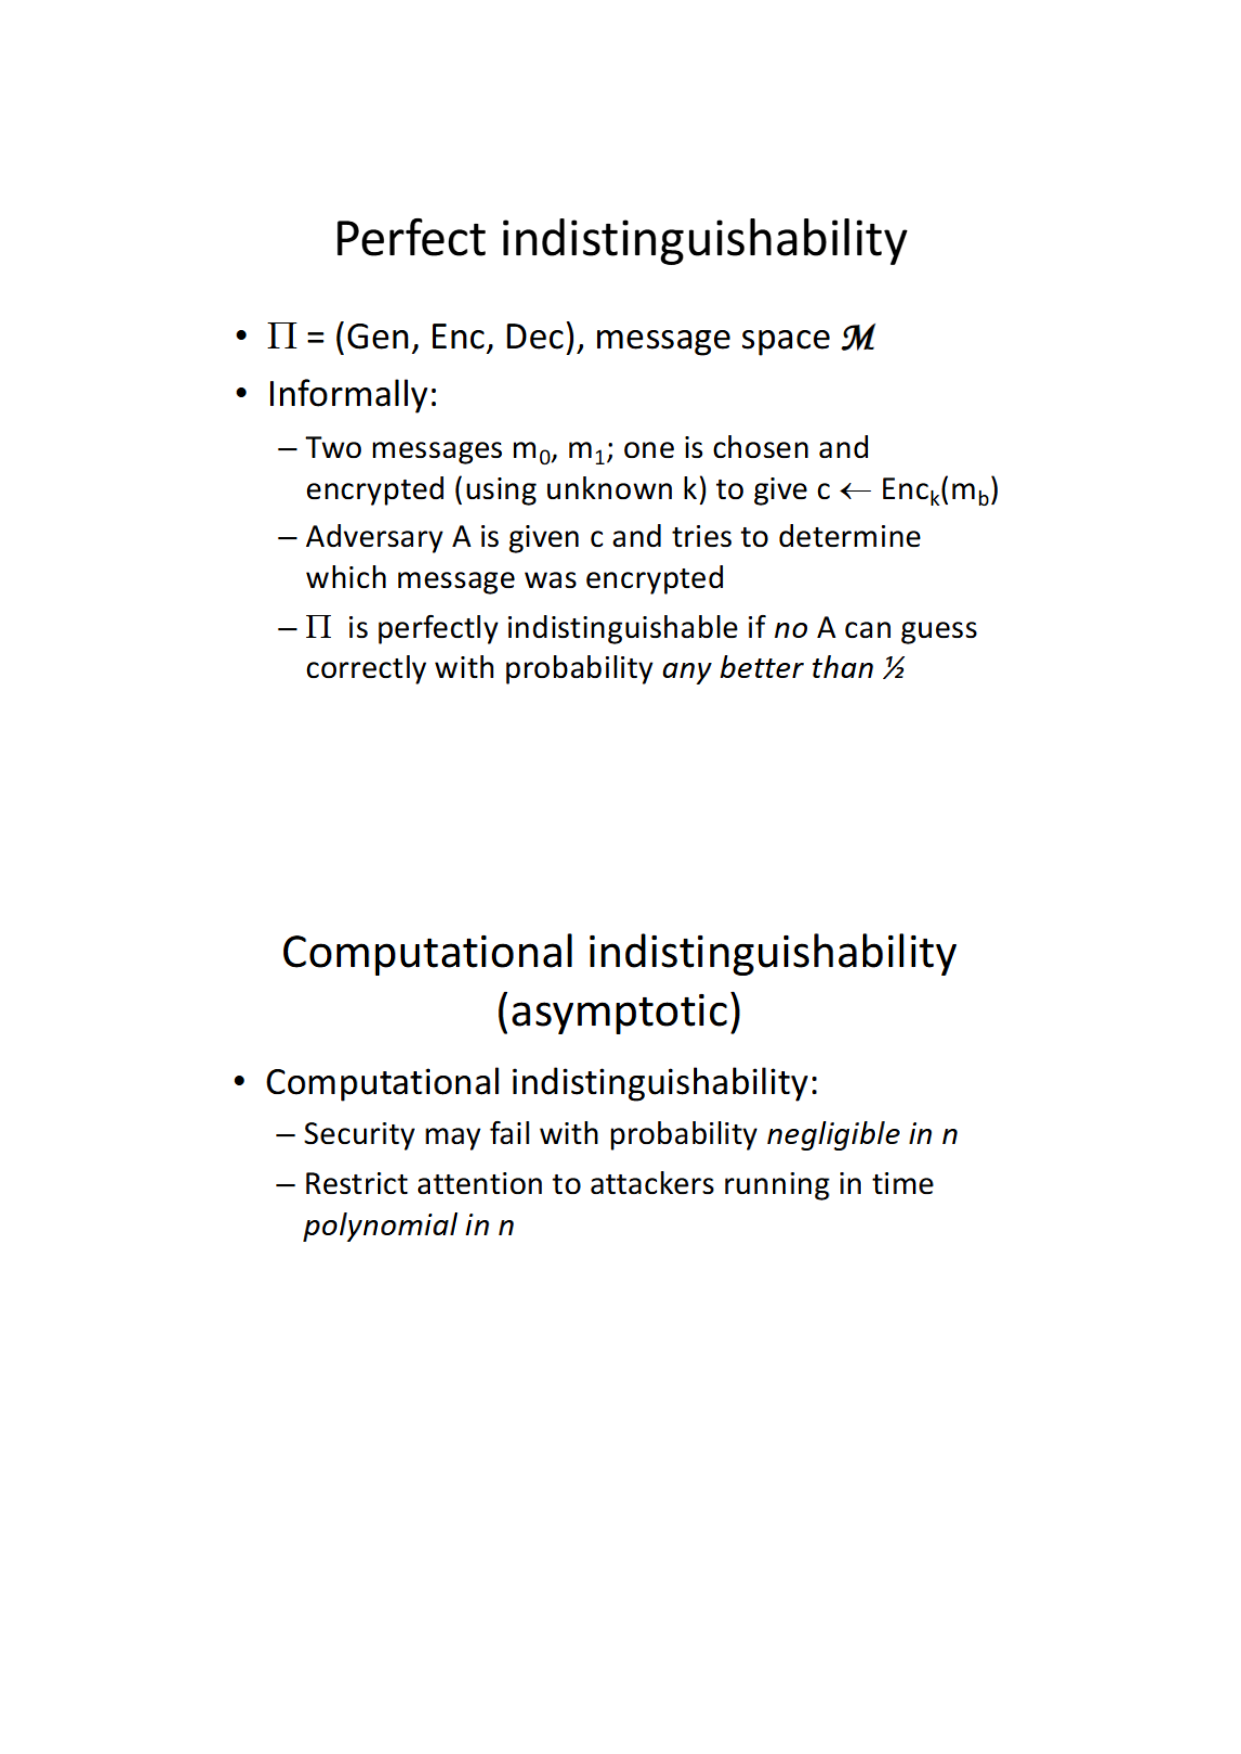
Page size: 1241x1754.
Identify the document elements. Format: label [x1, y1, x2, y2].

picture [187, 904, 1053, 1496]
picture [187, 162, 1053, 807]
